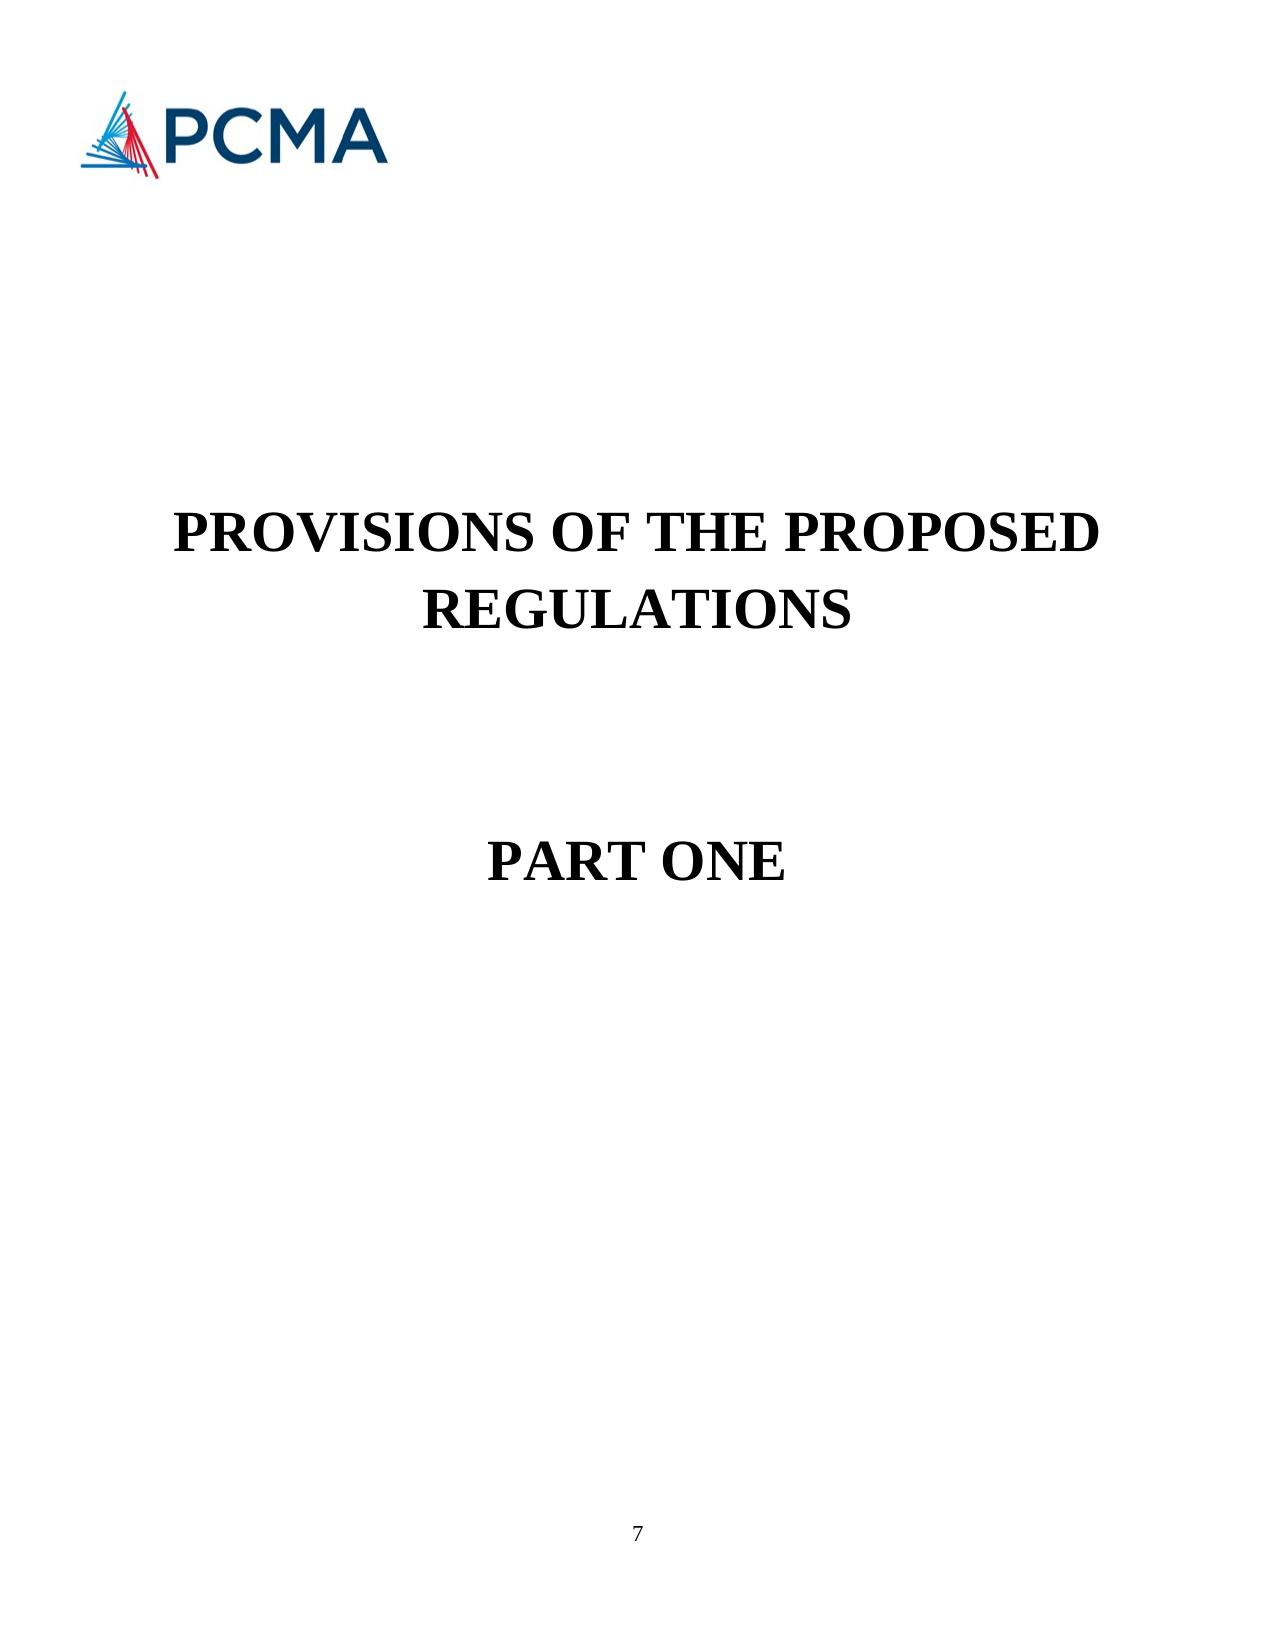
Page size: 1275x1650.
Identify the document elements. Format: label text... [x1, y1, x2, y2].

subtitle PROVISIONS OF THE PROPOSED REGULATIONS [173, 497, 1102, 641]
text PART ONE [173, 826, 1102, 893]
picture [15, 25, 425, 194]
